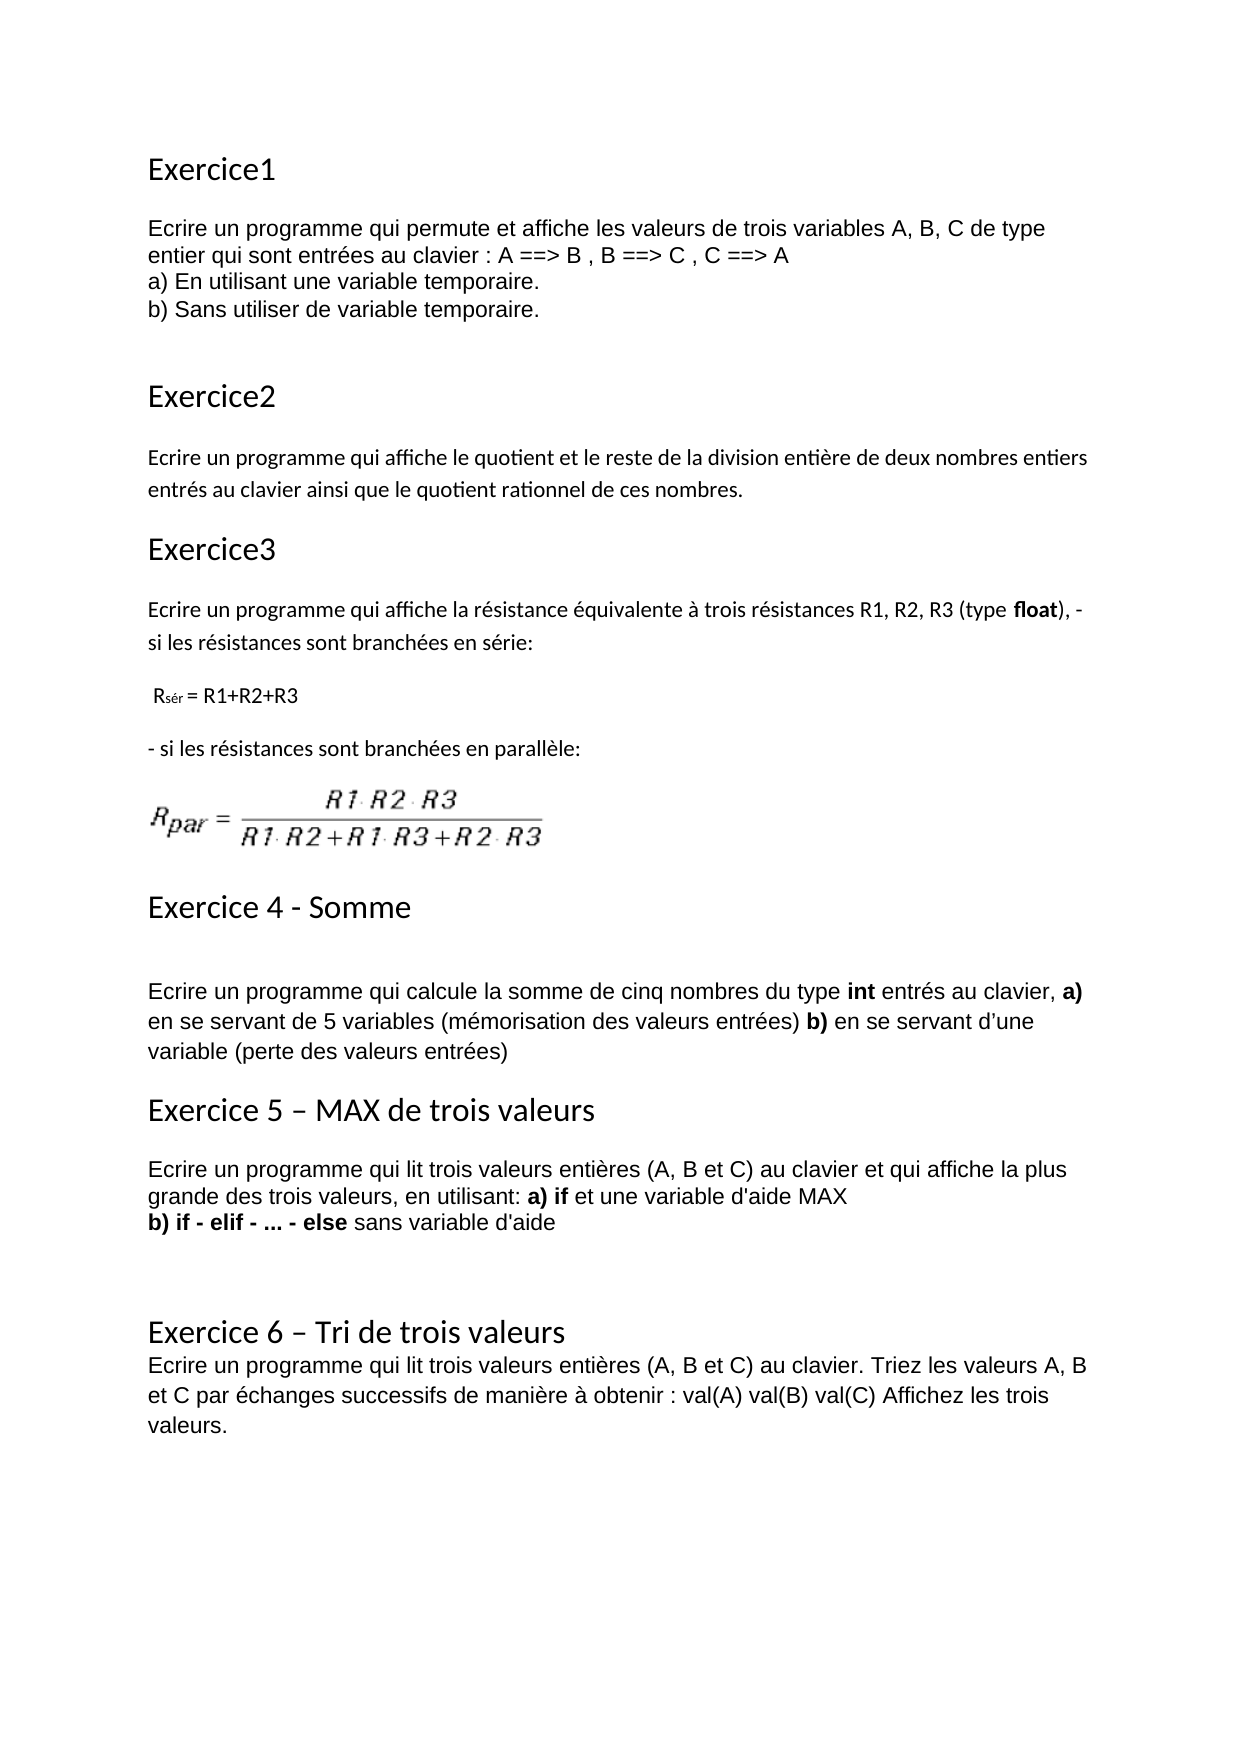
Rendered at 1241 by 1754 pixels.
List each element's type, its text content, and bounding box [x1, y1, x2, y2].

text Ecrire un programme qui affiche le quotient et le reste de la division entière de deux nombres entiers entrés au clavier ainsi que le quotient rationnel de ces nombres. [148, 443, 1093, 503]
text Ecrire un programme qui affiche la résistance équivalente à trois résistances R1, R2, R3 (type float), - si les résistances sont branchées en série: [148, 596, 1093, 656]
text b) Sans utiliser de variable temporaire. [148, 296, 1093, 322]
text Exercice 6 – Tri de trois valeurs [148, 1311, 1093, 1352]
text Ecrire un programme qui lit trois valeurs entières (A, B et C) au clavier et qui affiche la plus grande des trois valeurs, en utilisant: a) if et une variable d'aide MAX [148, 1156, 1093, 1209]
text Exercice2 [148, 375, 1093, 416]
text Ecrire un programme qui permute et affiche les valeurs de trois variables A, B, C de type entier qui sont entrées au clavier : A ==> B , B ==> C , C ==> A [148, 215, 1093, 268]
picture [147, 786, 564, 861]
text Exercice1 [148, 148, 1093, 188]
text b) if - elif - ... - else sans variable d'aide [148, 1209, 1093, 1235]
text Rsér = R1+R2+R3 [148, 681, 1093, 709]
text a) En utilisant une variable temporaire. [148, 268, 1093, 294]
text Ecrire un programme qui calcule la somme de cinq nombres du type int entrés au clavier, a) en se servant de 5 variables (mémorisation des valeurs entrées) b) en se servant d’une variable (perte des valeurs entrées) [148, 978, 1093, 1064]
text Exercice3 [148, 528, 1093, 569]
text - si les résistances sont branchées en parallèle: [148, 734, 1093, 762]
text Ecrire un programme qui lit trois valeurs entières (A, B et C) au clavier. Triez les valeurs A, B et C par échanges successifs de manière à obtenir : val(A) val(B) val(C) Affichez les trois valeurs. [148, 1352, 1093, 1439]
text Exercice 5 – MAX de trois valeurs [148, 1089, 1093, 1130]
text Exercice 4 - Somme [148, 886, 1093, 927]
